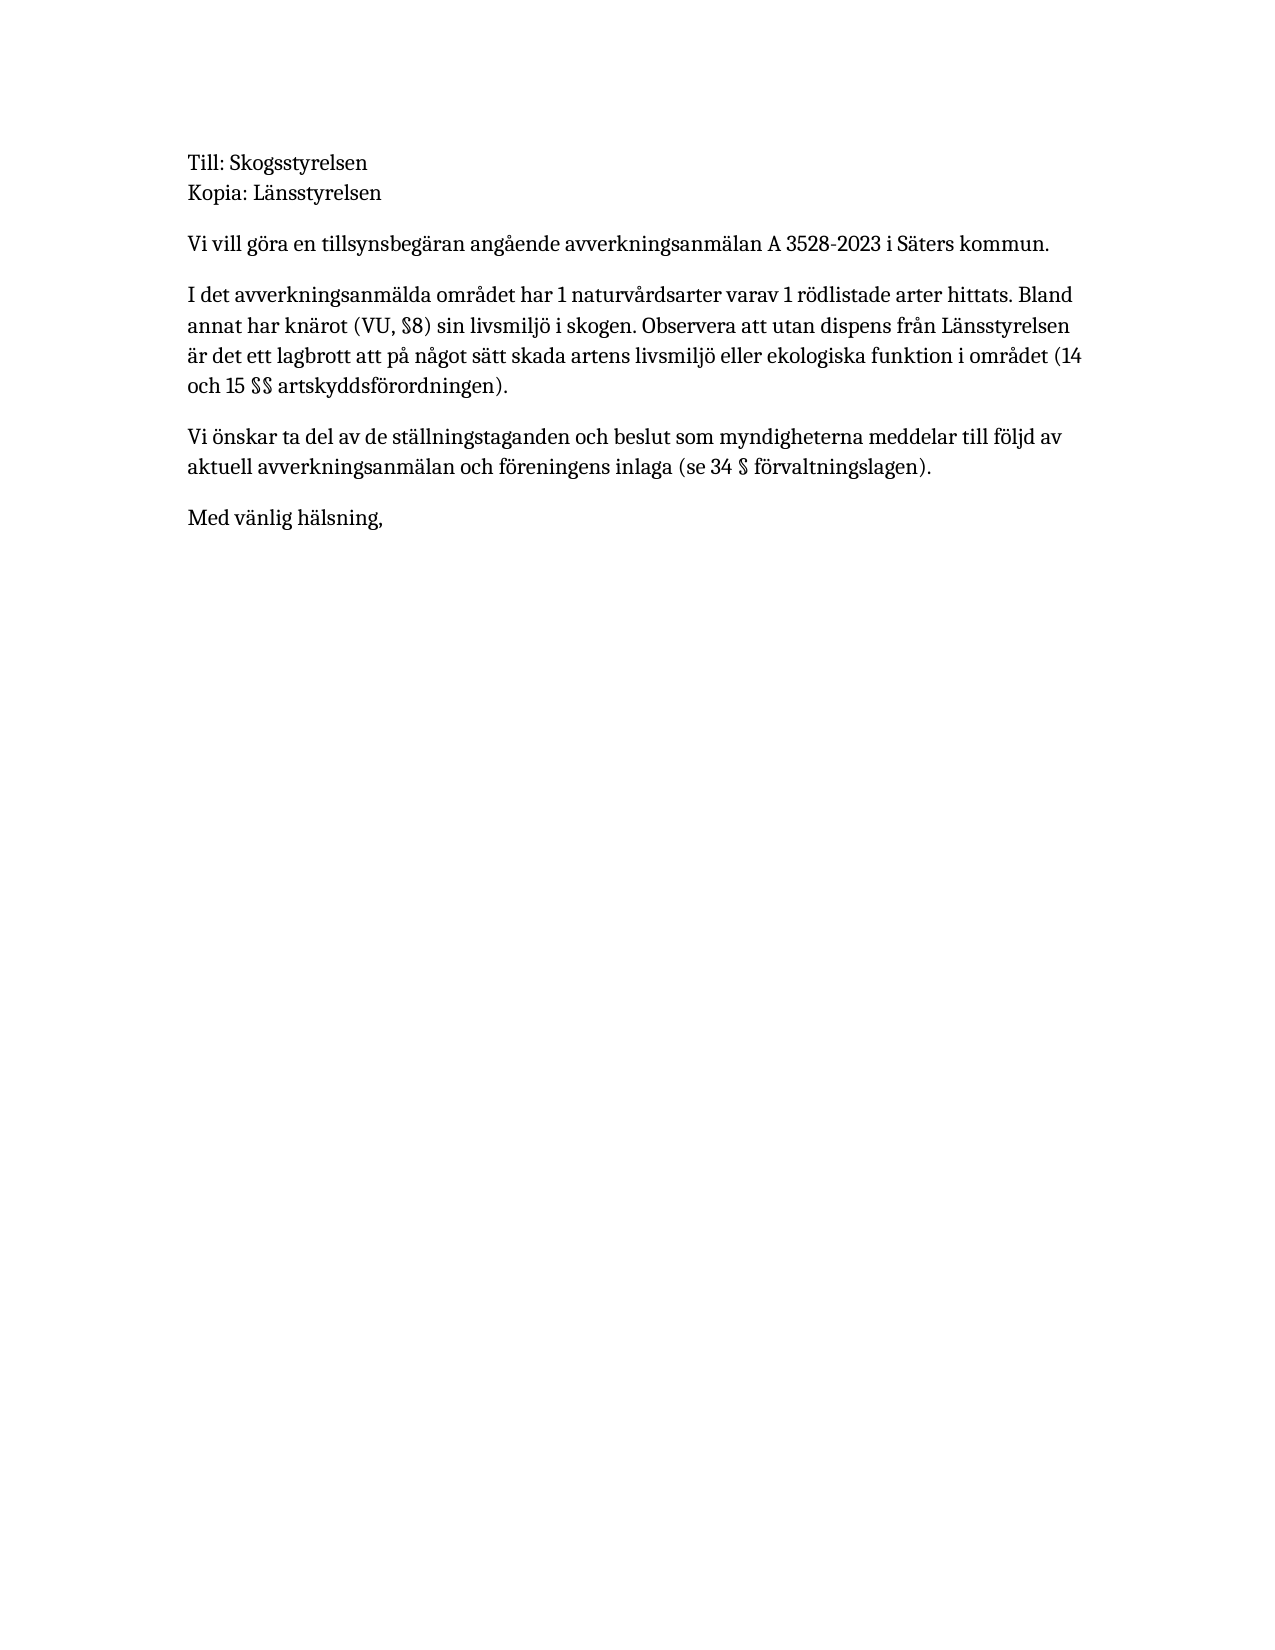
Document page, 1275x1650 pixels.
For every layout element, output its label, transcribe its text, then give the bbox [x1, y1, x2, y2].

text I det avverkningsanmälda området har 1 naturvårdsarter varav 1 rödlistade arter hittats. Bland annat har knärot (VU, §8) sin livsmiljö i skogen. Observera att utan dispens från Länsstyrelsen är det ett lagbrott att på något sätt skada artens livsmiljö eller ekologiska funktion i området (14 och 15 §§ artskyddsförordningen). [187, 282, 1087, 399]
text Vi önskar ta del av de ställningstaganden och beslut som myndigheterna meddelar till följd av aktuell avverkningsanmälan och föreningens inlaga (se 34 § förvaltningslagen). [187, 424, 1087, 481]
text Till: Skogsstyrelsen Kopia: Länsstyrelsen [187, 150, 1087, 207]
text Med vänlig hälsning, [187, 505, 1087, 562]
text Vi vill göra en tillsynsbegäran angående avverkningsanmälan A 3528-2023 i Säters kommun. [187, 231, 1087, 258]
